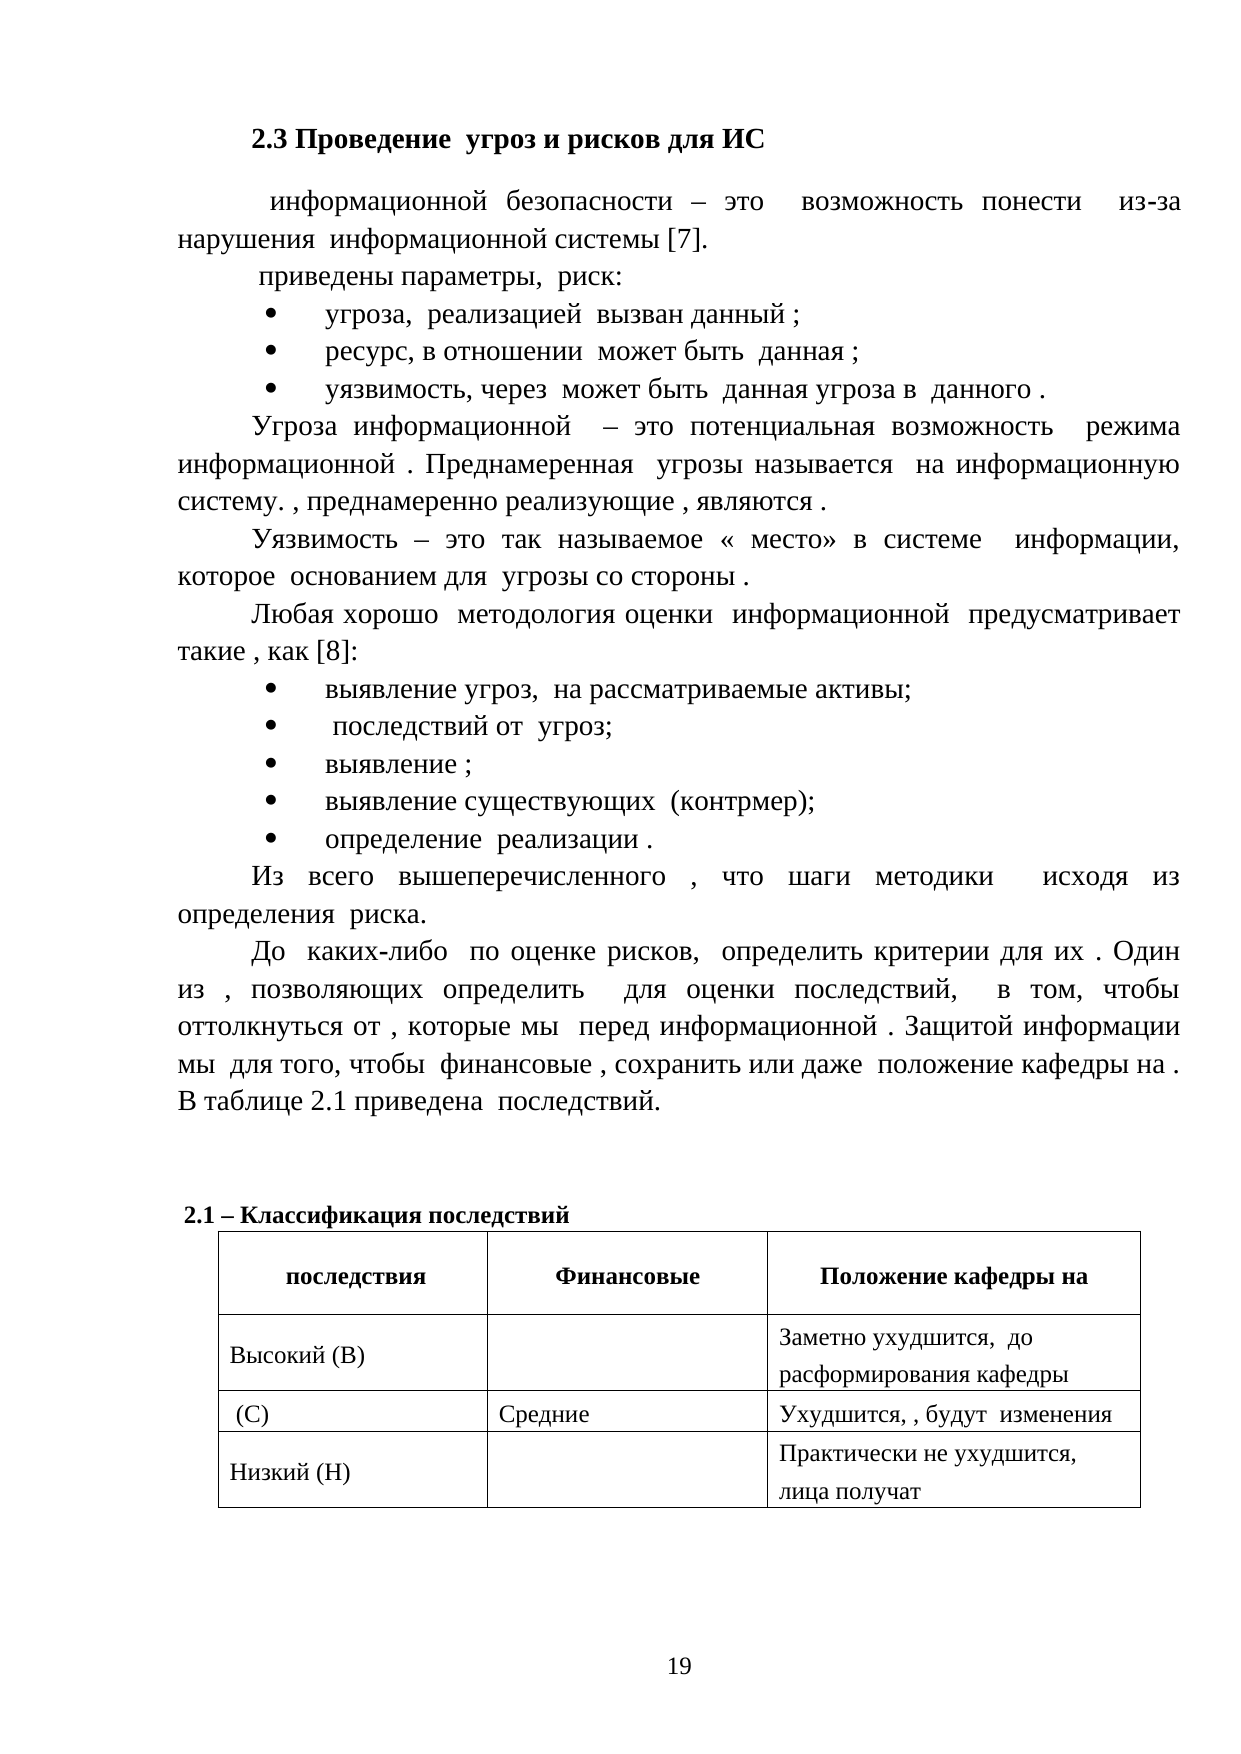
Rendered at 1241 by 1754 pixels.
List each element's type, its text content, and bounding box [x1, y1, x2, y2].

list ресурс, в отношении может быть данная ; [177, 331, 1181, 368]
table_cell Ухудшится, , будут изменения [768, 1391, 1140, 1431]
text приведены параметры, риск: [177, 256, 1181, 293]
text Уязвимость – это так называемое « место» в системе информации, которое основанием для угрозы со стороны . [177, 518, 1181, 593]
table_cell Высокий (В) [219, 1315, 487, 1390]
table_cell Заметно ухудшится, до расформирования кафедры [768, 1315, 1140, 1390]
text Любая хорошо методология оценки информационной предусматривает такие , как [8]: [177, 593, 1181, 668]
text Из всего вышеперечисленного , что шаги методики исходя из определения риска. [177, 856, 1181, 931]
table_header последствия [219, 1232, 487, 1314]
text информационной безопасности – это возможность понести из-за нарушения информационной системы [7]. [177, 181, 1181, 256]
table_header Положение кафедры на [768, 1232, 1140, 1314]
table_cell [488, 1432, 767, 1507]
list уязвимость, через может быть данная угроза в данного . [177, 368, 1181, 406]
text До каких-либо по оценке рисков, определить критерии для их . Один из , позволяющих определить для оценки последствий, в том, чтобы оттолкнуться от , которые мы перед информационной . Защитой информации мы для того, чтобы финансовые , сохранить или даже положение кафедры на . В таблице 2.1 приведена последствий. [177, 931, 1181, 1118]
list определение реализации . [177, 818, 1181, 856]
list выявление ; [177, 743, 1181, 781]
table_cell [488, 1315, 767, 1390]
list последствий от угроз; [177, 706, 1181, 743]
list выявление угроз, на рассматриваемые активы; [177, 668, 1181, 706]
text Угроза информационной – это потенциальная возможность режима информационной . Преднамеренная угрозы называется на информационную систему. , преднамеренно реализующие , являются . [177, 406, 1181, 518]
table_cell Средние [488, 1391, 767, 1431]
table_cell Низкий (Н) [219, 1432, 487, 1507]
table_cell Практически не ухудшится, лица получат [768, 1432, 1140, 1507]
subtitle 2.3 Проведение угроз и рисков для ИС [177, 118, 1181, 156]
table_cell (С) [219, 1391, 487, 1431]
list угроза, реализацией вызван данный ; [177, 293, 1181, 331]
text 2.1 – Классификация последствий [177, 1193, 1181, 1231]
table_header Финансовые [488, 1232, 767, 1314]
list выявление существующих (контрмер); [177, 781, 1181, 818]
